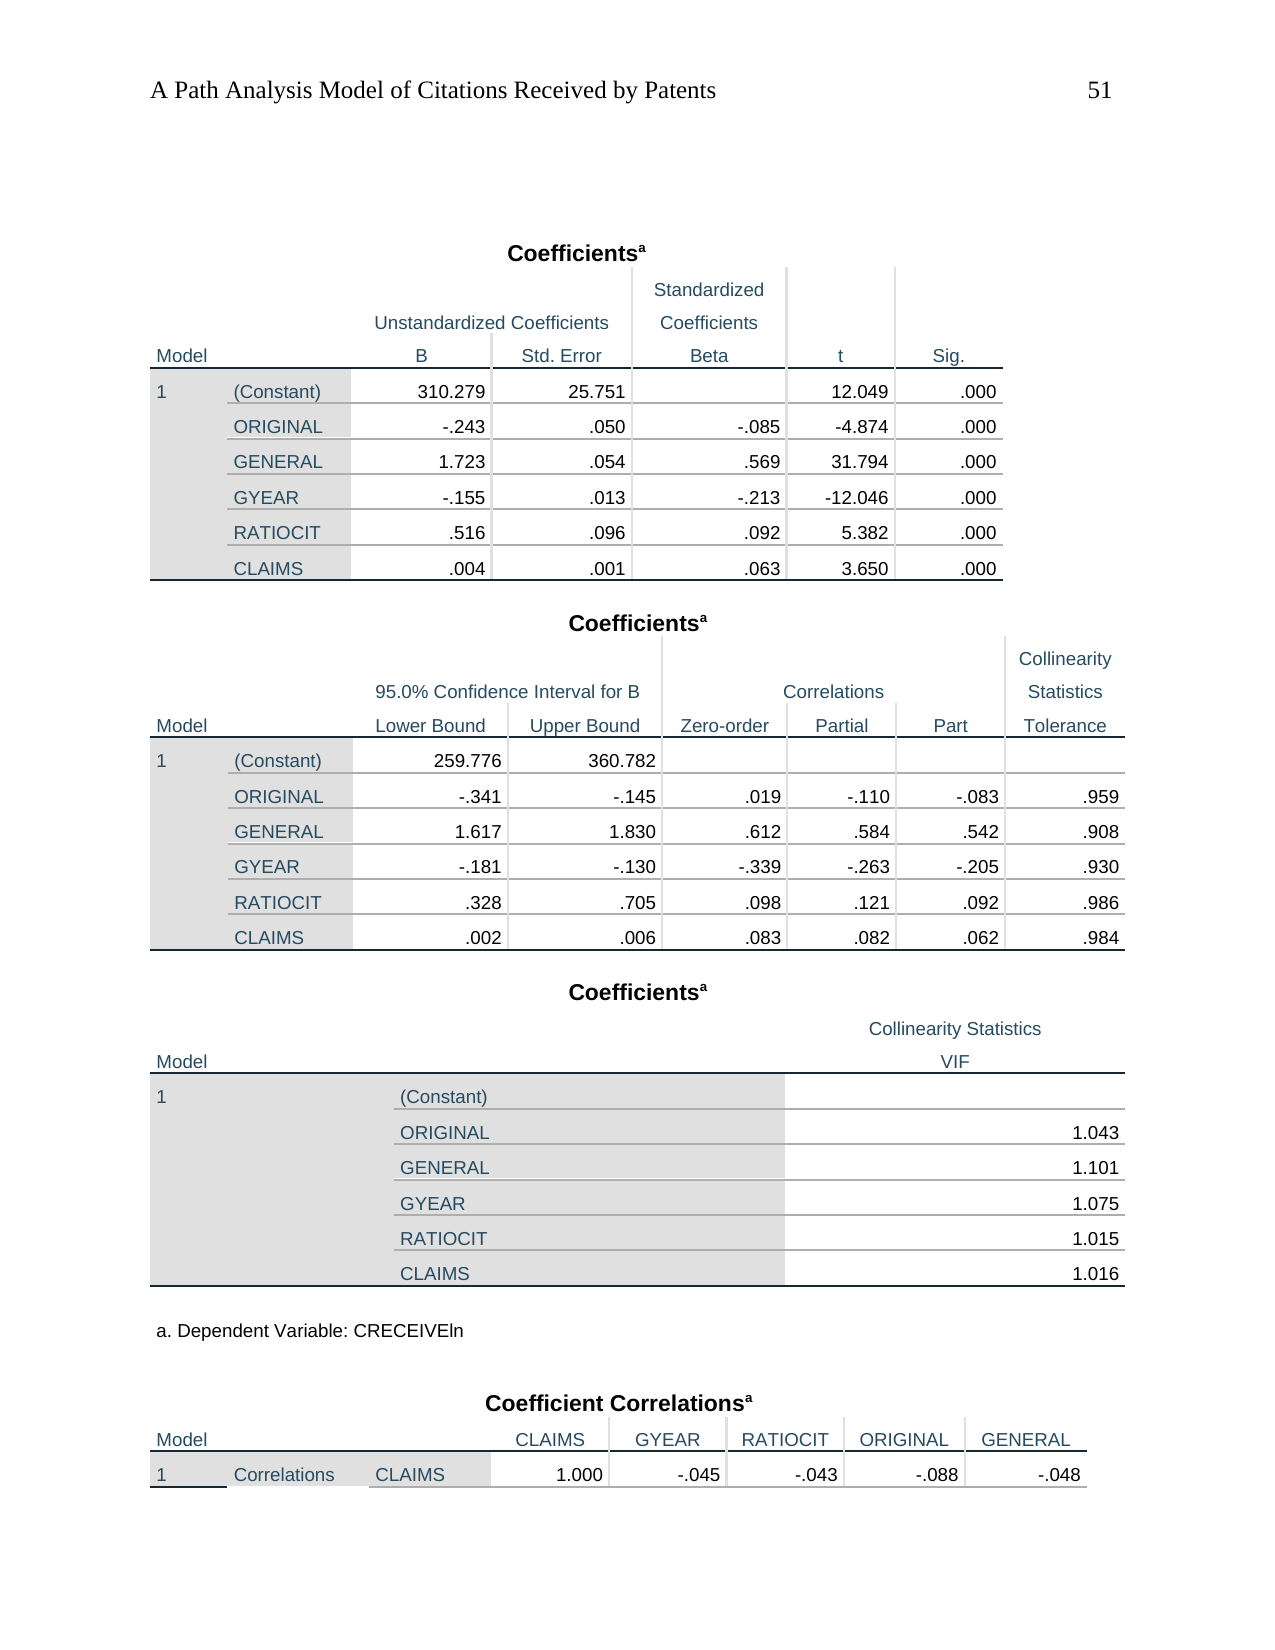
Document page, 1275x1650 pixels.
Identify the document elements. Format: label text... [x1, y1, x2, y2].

table_cell CLAIMS [227, 546, 351, 579]
table_cell 1 [150, 369, 227, 579]
table_cell GENERAL [227, 440, 351, 473]
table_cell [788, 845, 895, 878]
table_header Coefficientsa [150, 603, 1125, 636]
table_cell 310.279 [351, 369, 490, 402]
table_cell Standardized Coefficients [633, 267, 785, 333]
table_cell 1.830 [509, 809, 661, 842]
table_cell -.145 [509, 774, 661, 807]
table_cell Model [150, 636, 353, 736]
table_cell Partial [788, 703, 895, 736]
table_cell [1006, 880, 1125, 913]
table_cell 259.776 [353, 738, 507, 772]
table_cell .000 [896, 369, 1002, 402]
table_cell .000 [896, 510, 1002, 544]
table_cell .063 [633, 546, 785, 579]
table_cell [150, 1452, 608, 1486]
table_cell 1.723 [351, 440, 490, 473]
table_cell [663, 738, 786, 772]
table_cell .019 [663, 774, 786, 807]
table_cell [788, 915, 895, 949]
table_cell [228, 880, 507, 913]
table_cell [788, 738, 895, 772]
table_cell -.085 [633, 404, 785, 437]
table_cell .584 [788, 809, 895, 842]
table_cell RATIOCIT [227, 510, 351, 544]
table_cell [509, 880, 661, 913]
table_cell ORIGINAL [227, 404, 351, 437]
table_cell (Constant) [227, 369, 351, 402]
table_cell .000 [896, 546, 1002, 579]
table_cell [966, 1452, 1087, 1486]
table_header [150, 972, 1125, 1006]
table_cell .000 [896, 404, 1002, 437]
table_cell Correlations [663, 636, 1004, 703]
table_cell Collinearity Statistics [1006, 636, 1125, 703]
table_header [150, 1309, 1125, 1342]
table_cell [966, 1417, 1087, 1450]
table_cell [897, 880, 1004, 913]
table_cell [897, 738, 1004, 772]
table_cell -4.874 [788, 404, 894, 437]
table_cell -.341 [353, 774, 507, 807]
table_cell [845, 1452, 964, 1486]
table_cell Tolerance [1006, 703, 1125, 736]
table_cell -.110 [788, 774, 895, 807]
table_cell 95.0% Confidence Interval for B [353, 636, 661, 703]
table_cell 1 [150, 738, 228, 949]
table_cell Unstandardized Coefficients [351, 267, 631, 333]
table_cell .569 [633, 440, 785, 473]
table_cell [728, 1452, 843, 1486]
table_cell 5.382 [788, 510, 894, 544]
table_cell Model [150, 267, 351, 367]
table_header Coefficientsa [150, 233, 1002, 267]
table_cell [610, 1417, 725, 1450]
table_cell .000 [896, 440, 1002, 473]
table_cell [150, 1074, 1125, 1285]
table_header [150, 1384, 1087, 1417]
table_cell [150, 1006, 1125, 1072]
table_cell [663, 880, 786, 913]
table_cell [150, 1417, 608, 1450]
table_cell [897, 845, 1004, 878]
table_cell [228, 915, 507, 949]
table_cell .001 [493, 546, 631, 579]
table_cell .092 [633, 510, 785, 544]
table_cell 360.782 [509, 738, 661, 772]
table_cell 25.751 [493, 369, 631, 402]
table_cell B [351, 333, 490, 367]
table_cell GENERAL [228, 809, 353, 842]
table_cell -.155 [351, 475, 490, 508]
table_cell Upper Bound [509, 703, 661, 736]
table_cell .004 [351, 546, 490, 579]
table_cell -12.046 [788, 475, 894, 508]
table_cell 12.049 [788, 369, 894, 402]
table_cell .516 [351, 510, 490, 544]
table_cell .096 [493, 510, 631, 544]
table_cell Beta [633, 333, 785, 367]
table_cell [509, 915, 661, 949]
table_cell Lower Bound [353, 703, 507, 736]
table_cell .050 [493, 404, 631, 437]
table_cell -.083 [897, 774, 1004, 807]
table_cell ORIGINAL [228, 774, 353, 807]
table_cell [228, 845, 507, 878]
table_cell -.213 [633, 475, 785, 508]
table_cell .000 [896, 475, 1002, 508]
table_cell Part [897, 703, 1004, 736]
table_cell .542 [897, 809, 1004, 842]
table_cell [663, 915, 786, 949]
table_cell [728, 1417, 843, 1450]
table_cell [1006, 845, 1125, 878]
table_cell 1.617 [353, 809, 507, 842]
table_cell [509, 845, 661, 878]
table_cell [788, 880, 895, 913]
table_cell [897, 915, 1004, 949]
table_cell Sig. [896, 267, 1002, 367]
table_cell .612 [663, 809, 786, 842]
table_cell .054 [493, 440, 631, 473]
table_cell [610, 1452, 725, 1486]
table_cell GYEAR [227, 475, 351, 508]
table_cell [1006, 738, 1125, 772]
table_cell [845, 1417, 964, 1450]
table_cell .959 [1006, 774, 1125, 807]
table_cell .013 [493, 475, 631, 508]
table_cell -.243 [351, 404, 490, 437]
table_cell Zero-order [663, 703, 786, 736]
table_cell [633, 369, 785, 402]
table_cell 31.794 [788, 440, 894, 473]
table_cell t [788, 267, 894, 367]
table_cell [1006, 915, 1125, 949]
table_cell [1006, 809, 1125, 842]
table_cell Std. Error [493, 333, 631, 367]
table_cell 3.650 [788, 546, 894, 579]
table_cell (Constant) [228, 738, 353, 772]
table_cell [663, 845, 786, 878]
